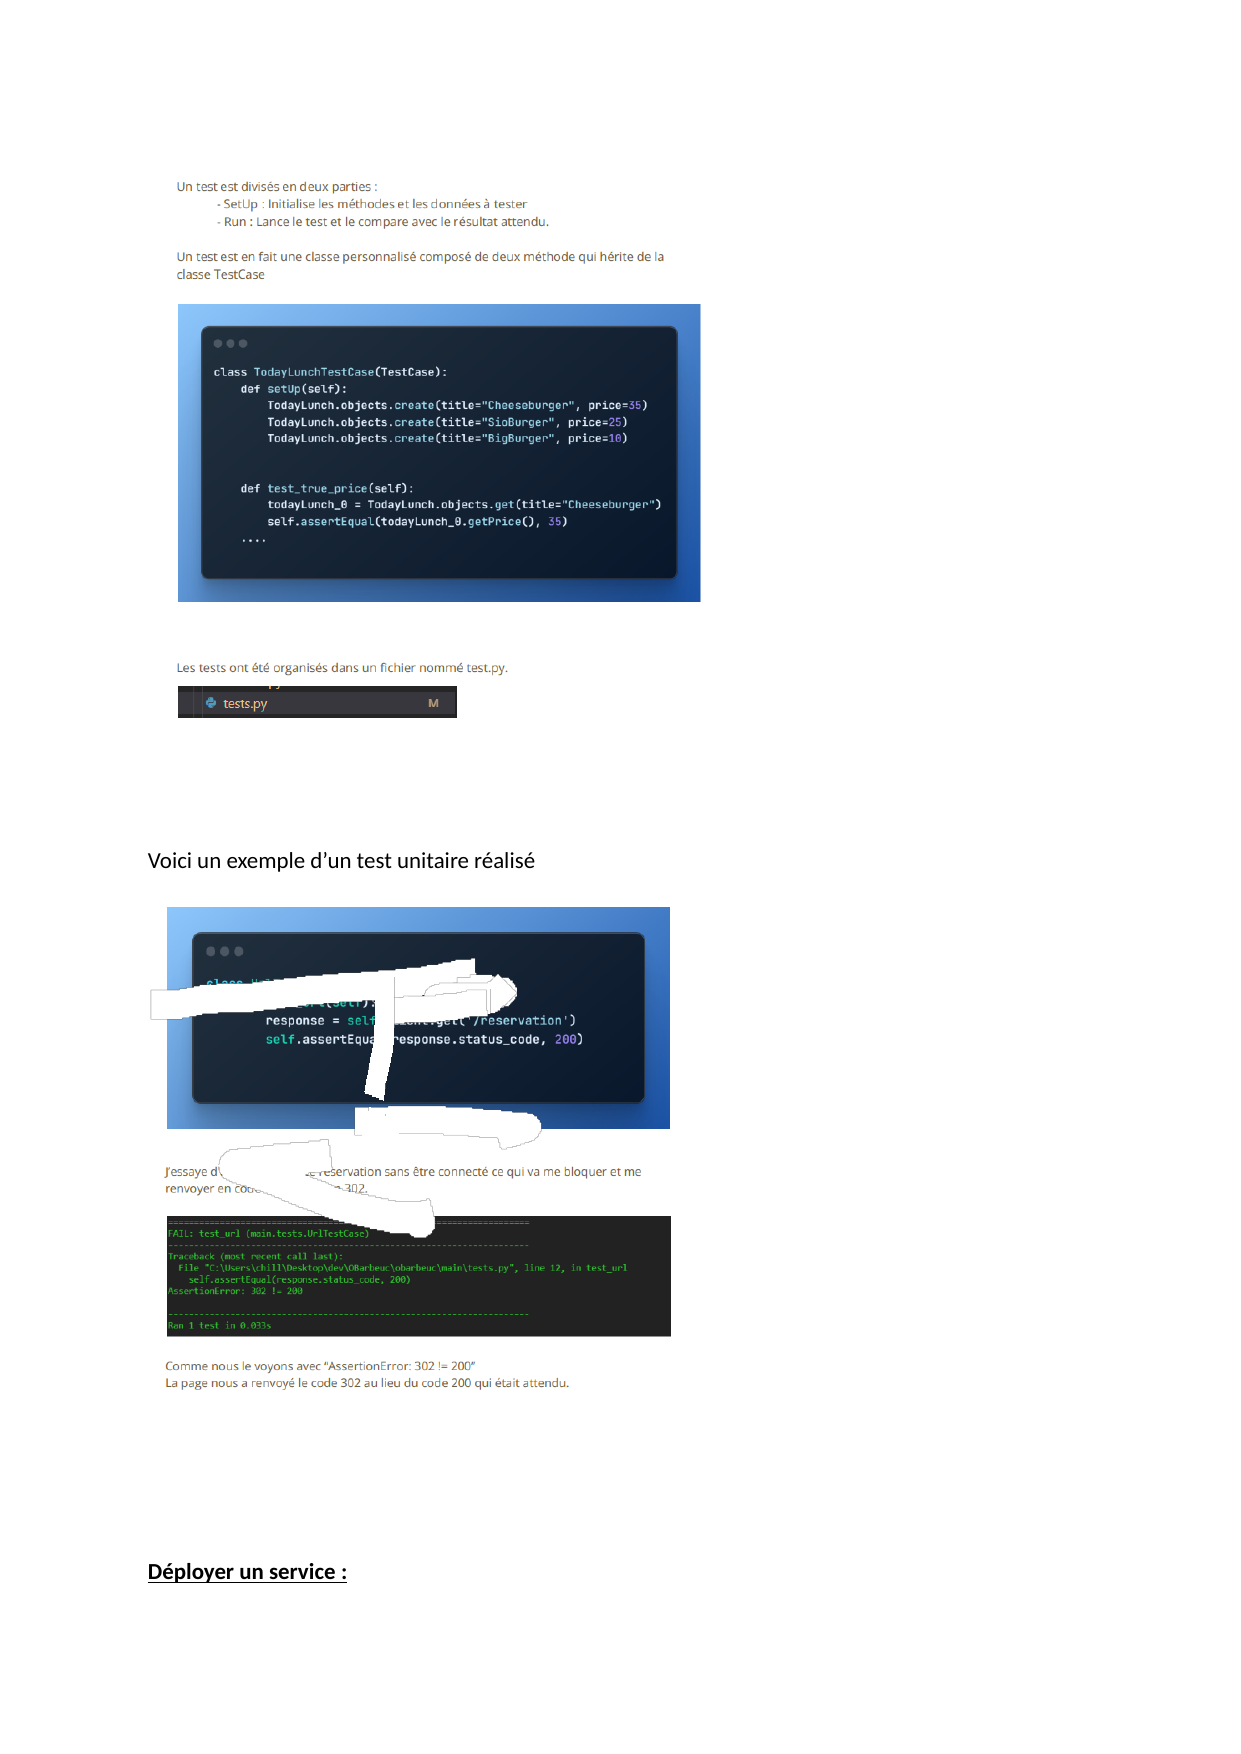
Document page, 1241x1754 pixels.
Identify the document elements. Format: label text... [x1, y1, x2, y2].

picture [147, 147, 711, 828]
text Voici un exemple d’un test unitaire réalisé [148, 846, 1093, 874]
text Déployer un service : [148, 1557, 1093, 1586]
picture [144, 893, 686, 1398]
